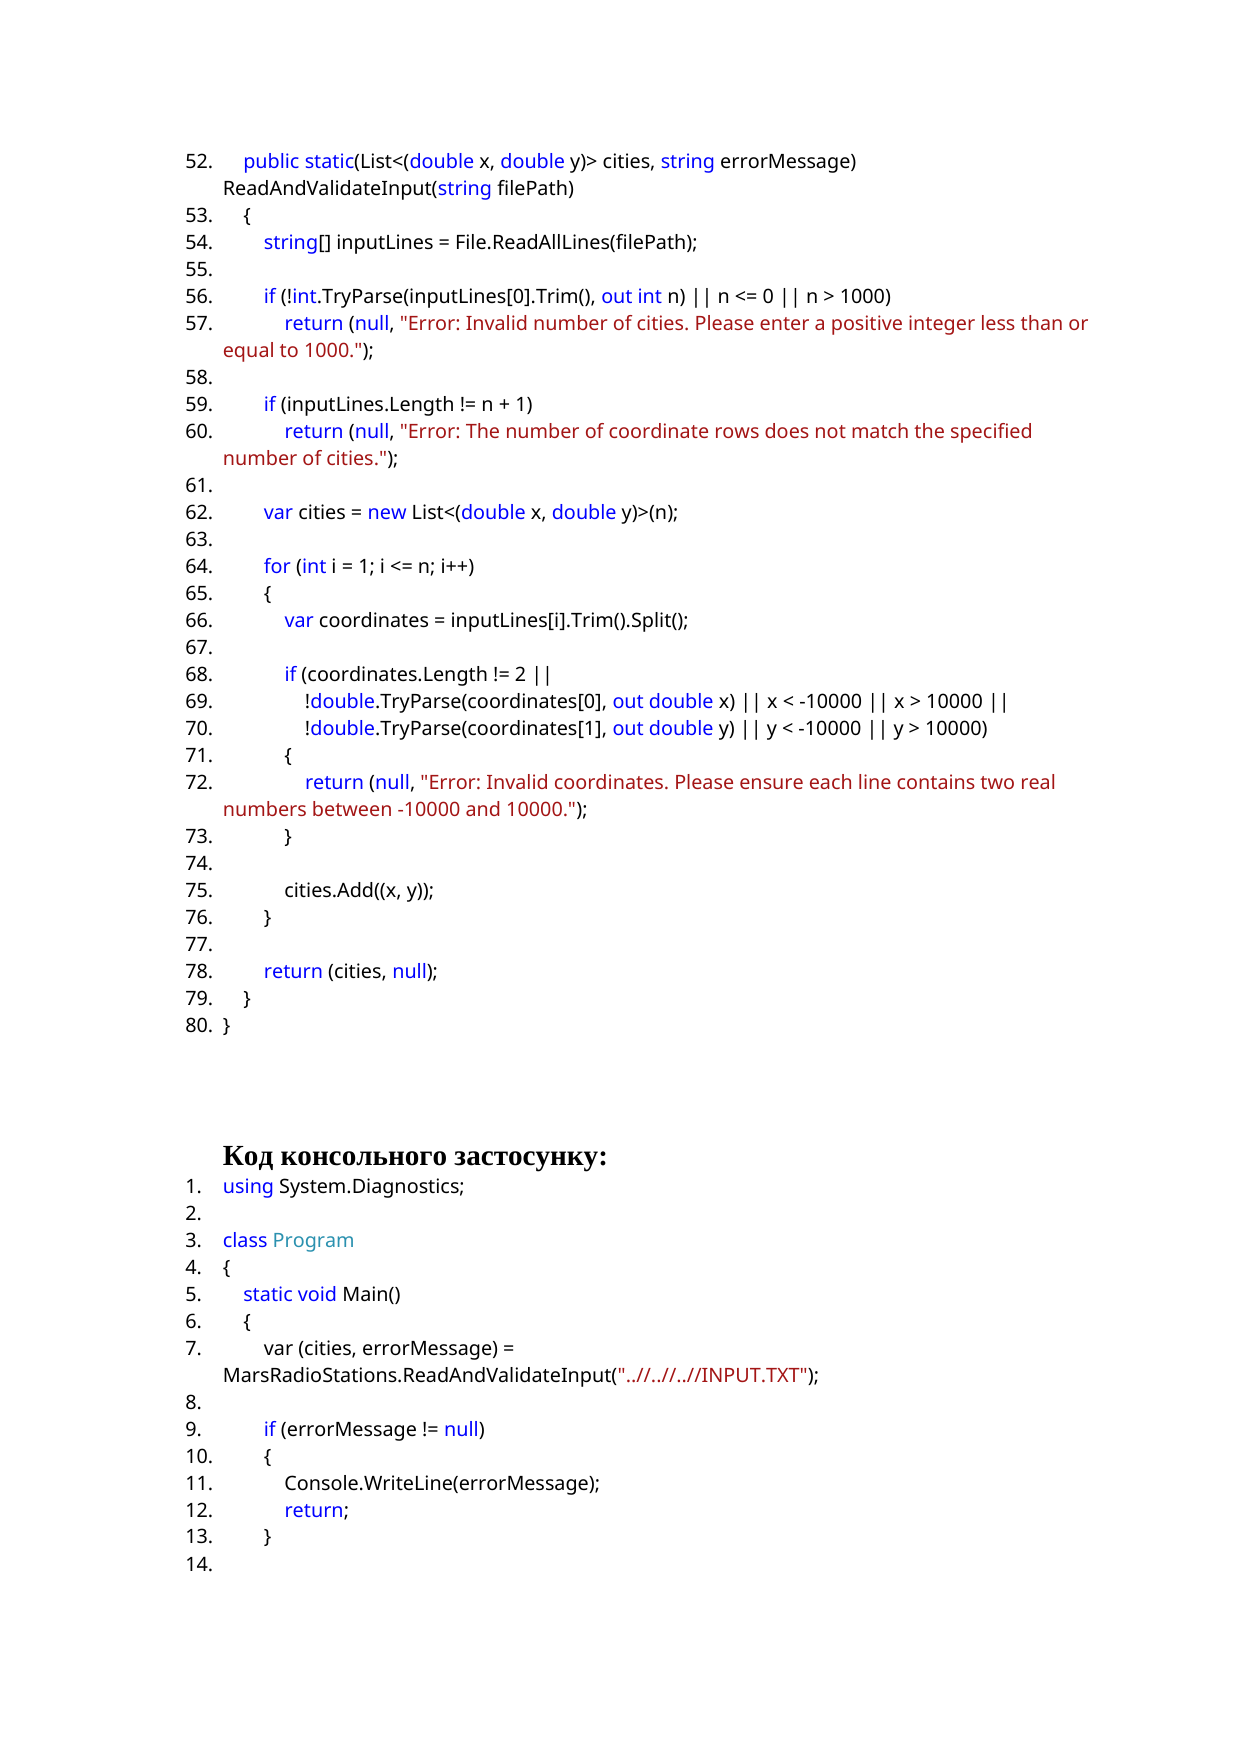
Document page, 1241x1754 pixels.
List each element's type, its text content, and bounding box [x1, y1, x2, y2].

list if (errorMessage != null) [185, 1415, 1093, 1442]
list for (int i = 1; i <= n; i++) [185, 552, 1093, 579]
list } [185, 903, 1093, 930]
list { [185, 741, 1093, 768]
list return (null, "Error: The number of coordinate rows does not match the specified number of cities."); [185, 417, 1093, 471]
list { [185, 202, 1093, 228]
list var coordinates = inputLines[i].Trim().Split(); [185, 606, 1093, 633]
list { [185, 1442, 1093, 1469]
list return (cities, null); [185, 957, 1093, 984]
list class Program [185, 1226, 1093, 1253]
list } [185, 984, 1093, 1011]
list !double.TryParse(coordinates[1], out double y) || y < -10000 || y > 10000) [185, 714, 1093, 741]
list { [185, 1307, 1093, 1334]
list using System.Diagnostics; [185, 1172, 1093, 1199]
list } [185, 1523, 1093, 1550]
list { [185, 579, 1093, 606]
list return; [185, 1496, 1093, 1523]
list var cities = new List<(double x, double y)>(n); [185, 498, 1093, 525]
list { [185, 1253, 1093, 1280]
list return (null, "Error: Invalid number of cities. Please enter a positive integer less than or equal to 1000."); [185, 309, 1093, 363]
list if (coordinates.Length != 2 || [185, 660, 1093, 687]
list Код консольного застосунку: [223, 1138, 1093, 1172]
list Console.WriteLine(errorMessage); [185, 1469, 1093, 1496]
list } [185, 822, 1093, 849]
list } [185, 1011, 1093, 1038]
list if (!int.TryParse(inputLines[0].Trim(), out int n) || n <= 0 || n > 1000) [185, 282, 1093, 309]
list if (inputLines.Length != n + 1) [185, 390, 1093, 417]
list return (null, "Error: Invalid coordinates. Please ensure each line contains two real numbers between -10000 and 10000."); [185, 768, 1093, 822]
list static void Main() [185, 1280, 1093, 1307]
list cities.Add((x, y)); [185, 876, 1093, 903]
list public static(List<(double x, double y)> cities, string errorMessage) ReadAndValidateInput(string filePath) [185, 148, 1093, 202]
list !double.TryParse(coordinates[0], out double x) || x < -10000 || x > 10000 || [185, 687, 1093, 714]
list string[] inputLines = File.ReadAllLines(filePath); [185, 228, 1093, 256]
list var (cities, errorMessage) = MarsRadioStations.ReadAndValidateInput("..//..//..//INPUT.TXT"); [185, 1334, 1093, 1388]
